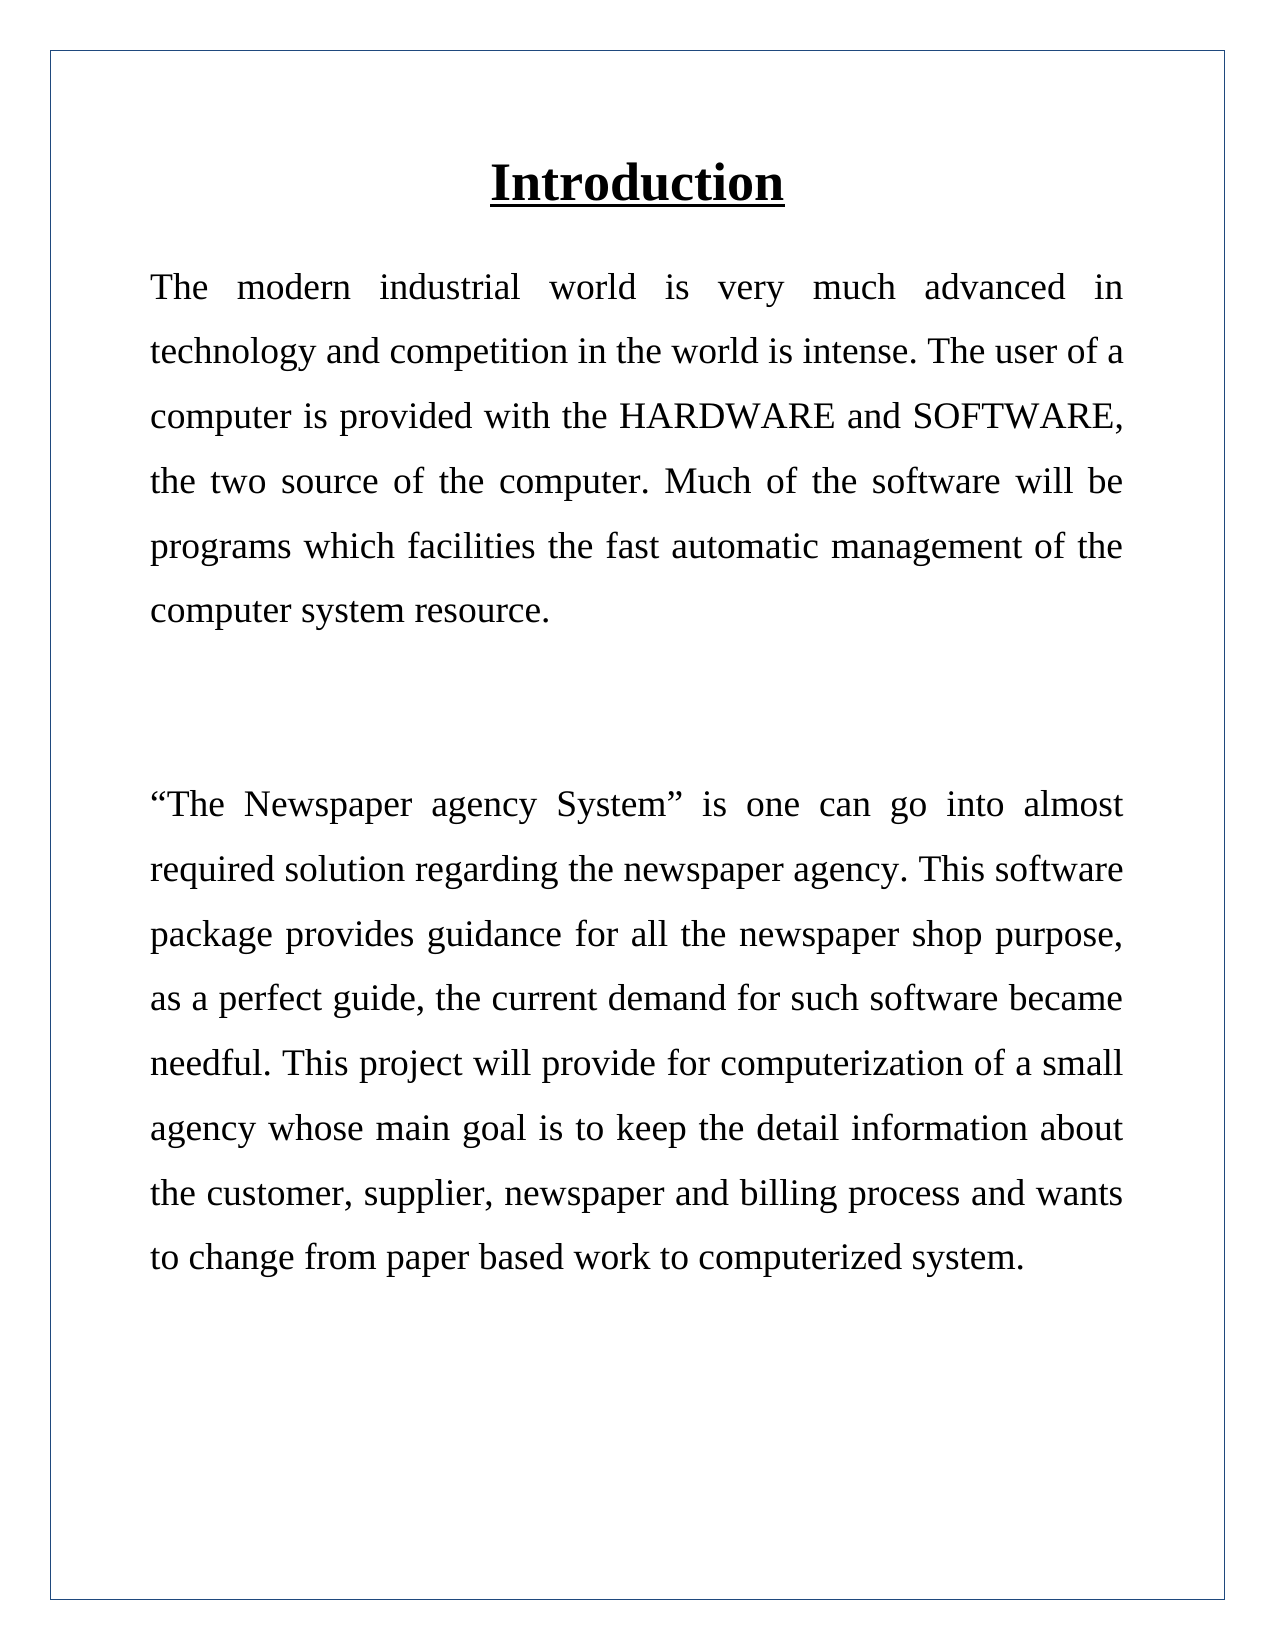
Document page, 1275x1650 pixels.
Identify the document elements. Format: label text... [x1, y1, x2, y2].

text Introduction [150, 150, 1125, 212]
text The modern industrial world is very much advanced in technology and competition in the world is intense. The user of a computer is provided with the HARDWARE and SOFTWARE, the two source of the computer. Much of the software will be programs which facilities the fast automatic management of the computer system resource. [150, 264, 1125, 631]
text “The Newspaper agency System” is one can go into almost required solution regarding the newspaper agency. This software package provides guidance for all the newspaper shop purpose, as a perfect guide, the current demand for such software became needful. This project will provide for computerization of a small agency whose main goal is to keep the detail information about the customer, supplier, newspaper and billing process and wants to change from paper based work to computerized system. [150, 782, 1125, 1278]
